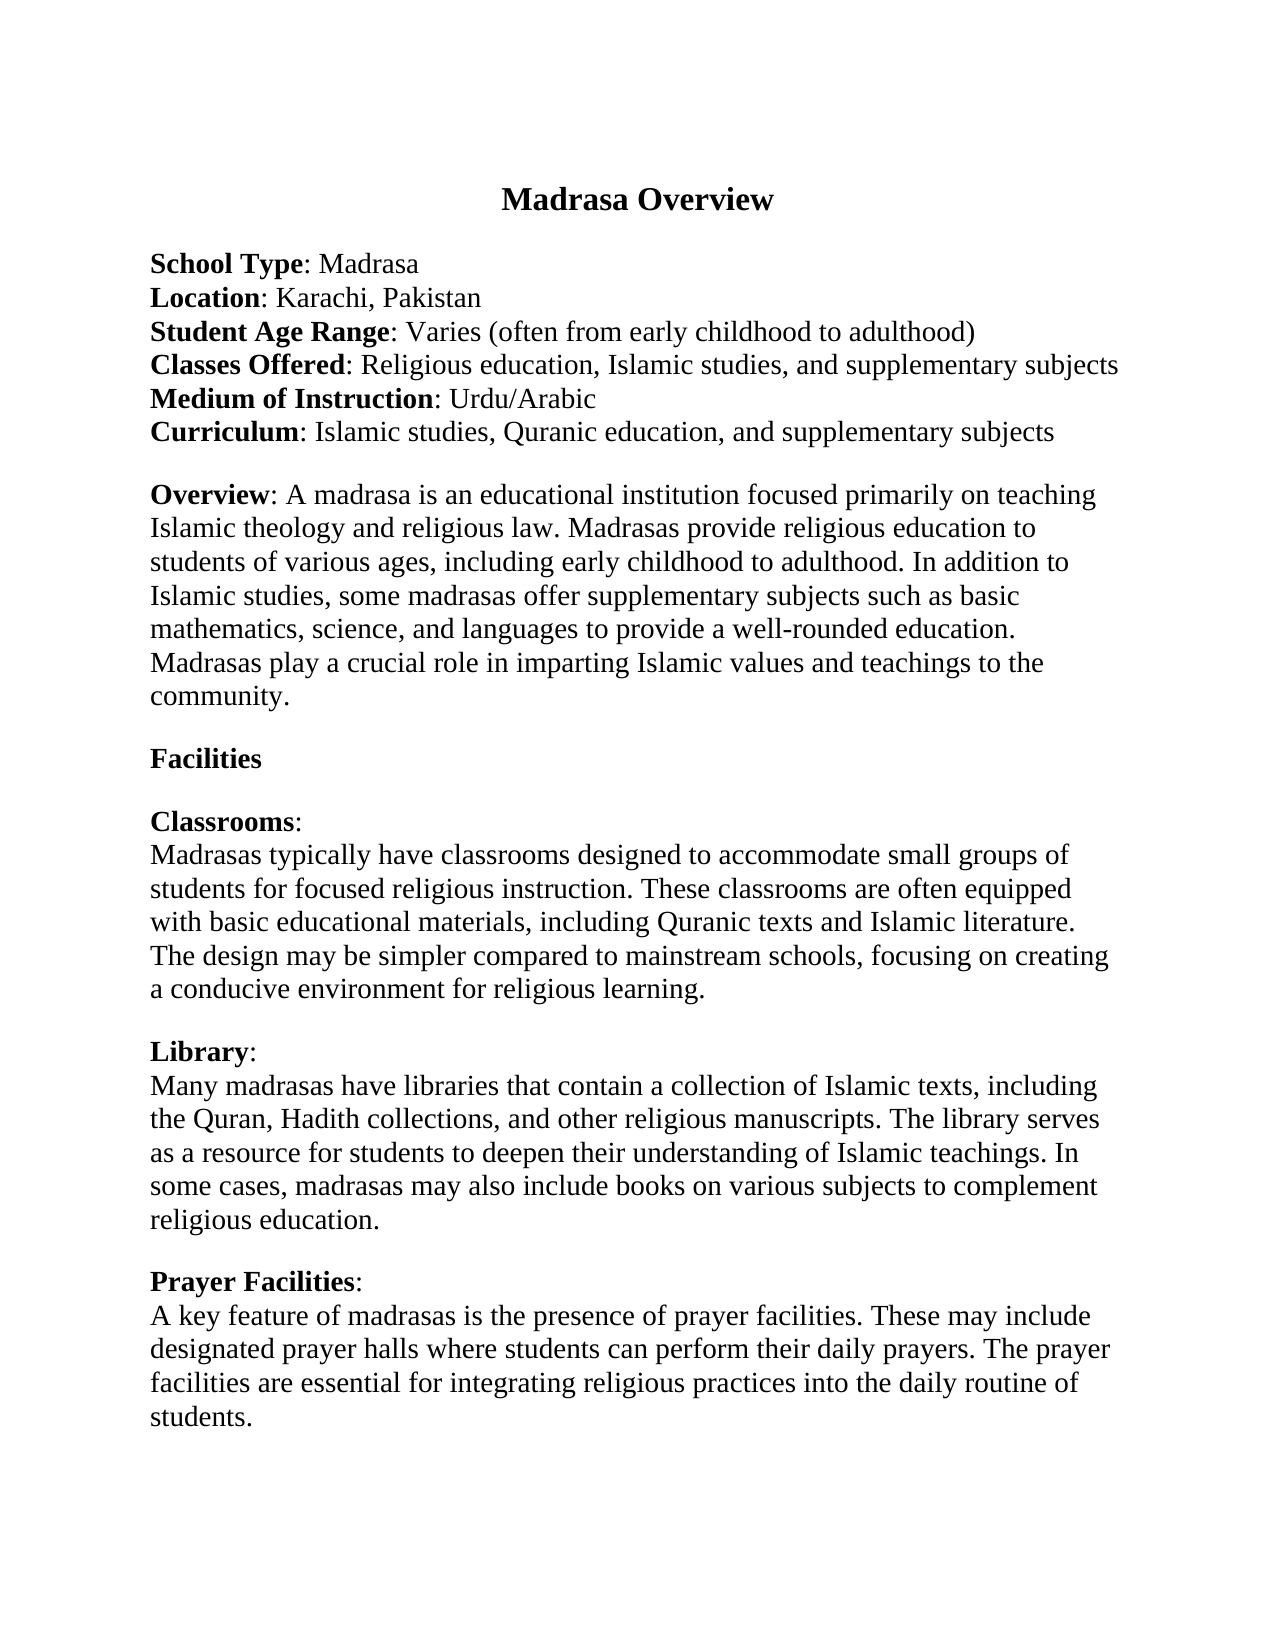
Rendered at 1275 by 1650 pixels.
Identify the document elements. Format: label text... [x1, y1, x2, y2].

text Library: Many madrasas have libraries that contain a collection of Islamic texts, including the Quran, Hadith collections, and other religious manuscripts. The library serves as a resource for students to deepen their understanding of Islamic teachings. In some cases, madrasas may also include books on various subjects to complement religious education. [150, 1034, 1125, 1235]
text Madrasa Overview [150, 179, 1125, 217]
text Overview: A madrasa is an educational institution focused primarily on teaching Islamic theology and religious law. Madrasas provide religious education to students of various ages, including early childhood to adulthood. In addition to Islamic studies, some madrasas offer supplementary subjects such as basic mathematics, science, and languages to provide a well-rounded education. Madrasas play a crucial role in imparting Islamic values and teachings to the community. [150, 477, 1125, 712]
text Facilities [150, 741, 1125, 774]
text Prayer Facilities: A key feature of madrasas is the presence of prayer facilities. These may include designated prayer halls where students can perform their daily prayers. The prayer facilities are essential for integrating religious practices into the daily routine of students. [150, 1264, 1125, 1432]
text School Type: Madrasa Location: Karachi, Pakistan Student Age Range: Varies (often from early childhood to adulthood) Classes Offered: Religious education, Islamic studies, and supplementary subjects Medium of Instruction: Urdu/Arabic Curriculum: Islamic studies, Quranic education, and supplementary subjects [150, 247, 1125, 448]
text Classrooms: Madrasas typically have classrooms designed to accommodate small groups of students for focused religious instruction. These classrooms are often equipped with basic educational materials, including Quranic texts and Islamic literature. The design may be simpler compared to mainstream schools, focusing on creating a conducive environment for religious learning. [150, 804, 1125, 1005]
